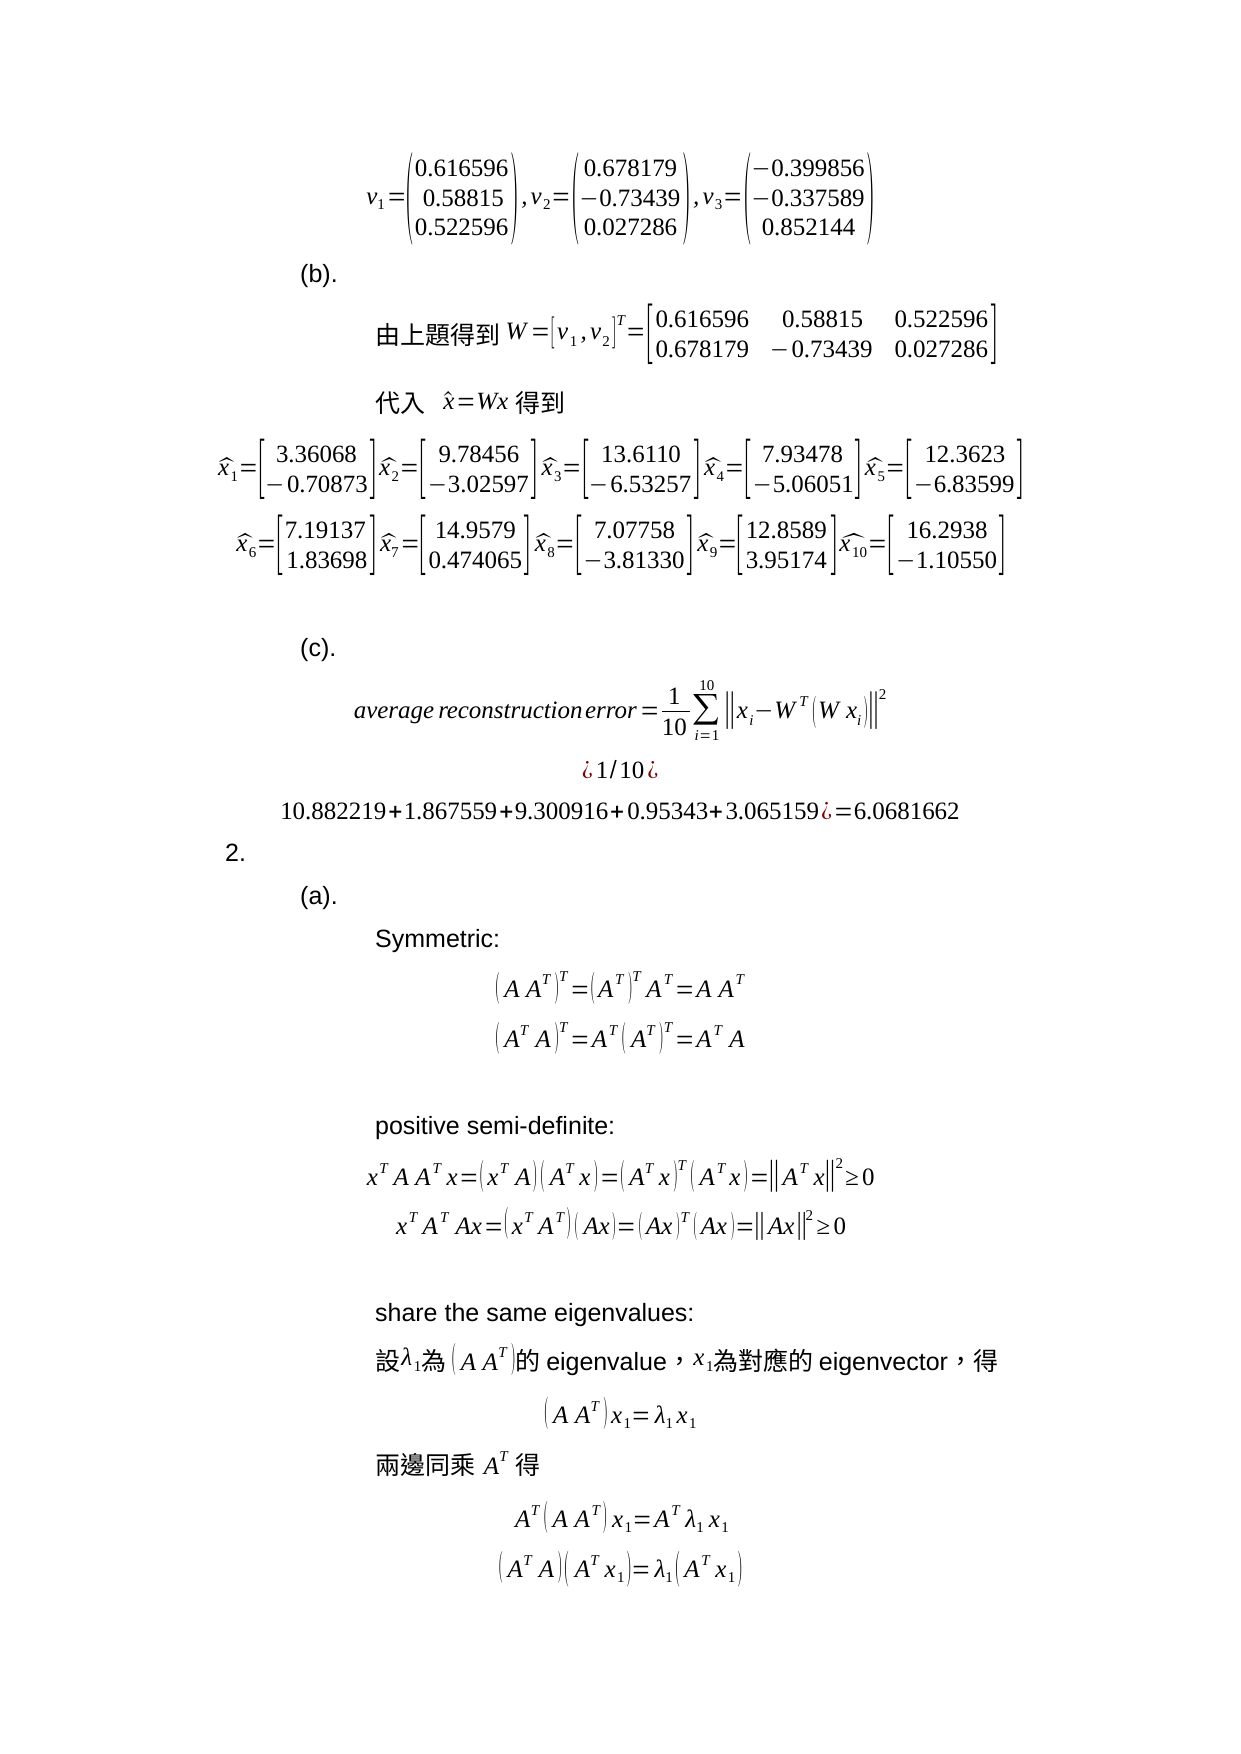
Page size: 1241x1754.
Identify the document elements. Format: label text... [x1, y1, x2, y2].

text (b). [150, 259, 1090, 288]
text 設為 的 eigenvalue，為對應的 eigenvector，得 [300, 1341, 1090, 1377]
text 2. [150, 838, 1090, 867]
text (a). [150, 881, 1090, 910]
text 代入 得到 [150, 383, 1090, 420]
text Symmetric: [150, 924, 1090, 953]
text positive semi-definite: [150, 1111, 1090, 1140]
text (c). [150, 633, 1090, 662]
text 兩邊同乘 得 [150, 1445, 1090, 1482]
text 由上題得到 [150, 302, 1090, 365]
text share the same eigenvalues: [150, 1298, 1090, 1327]
